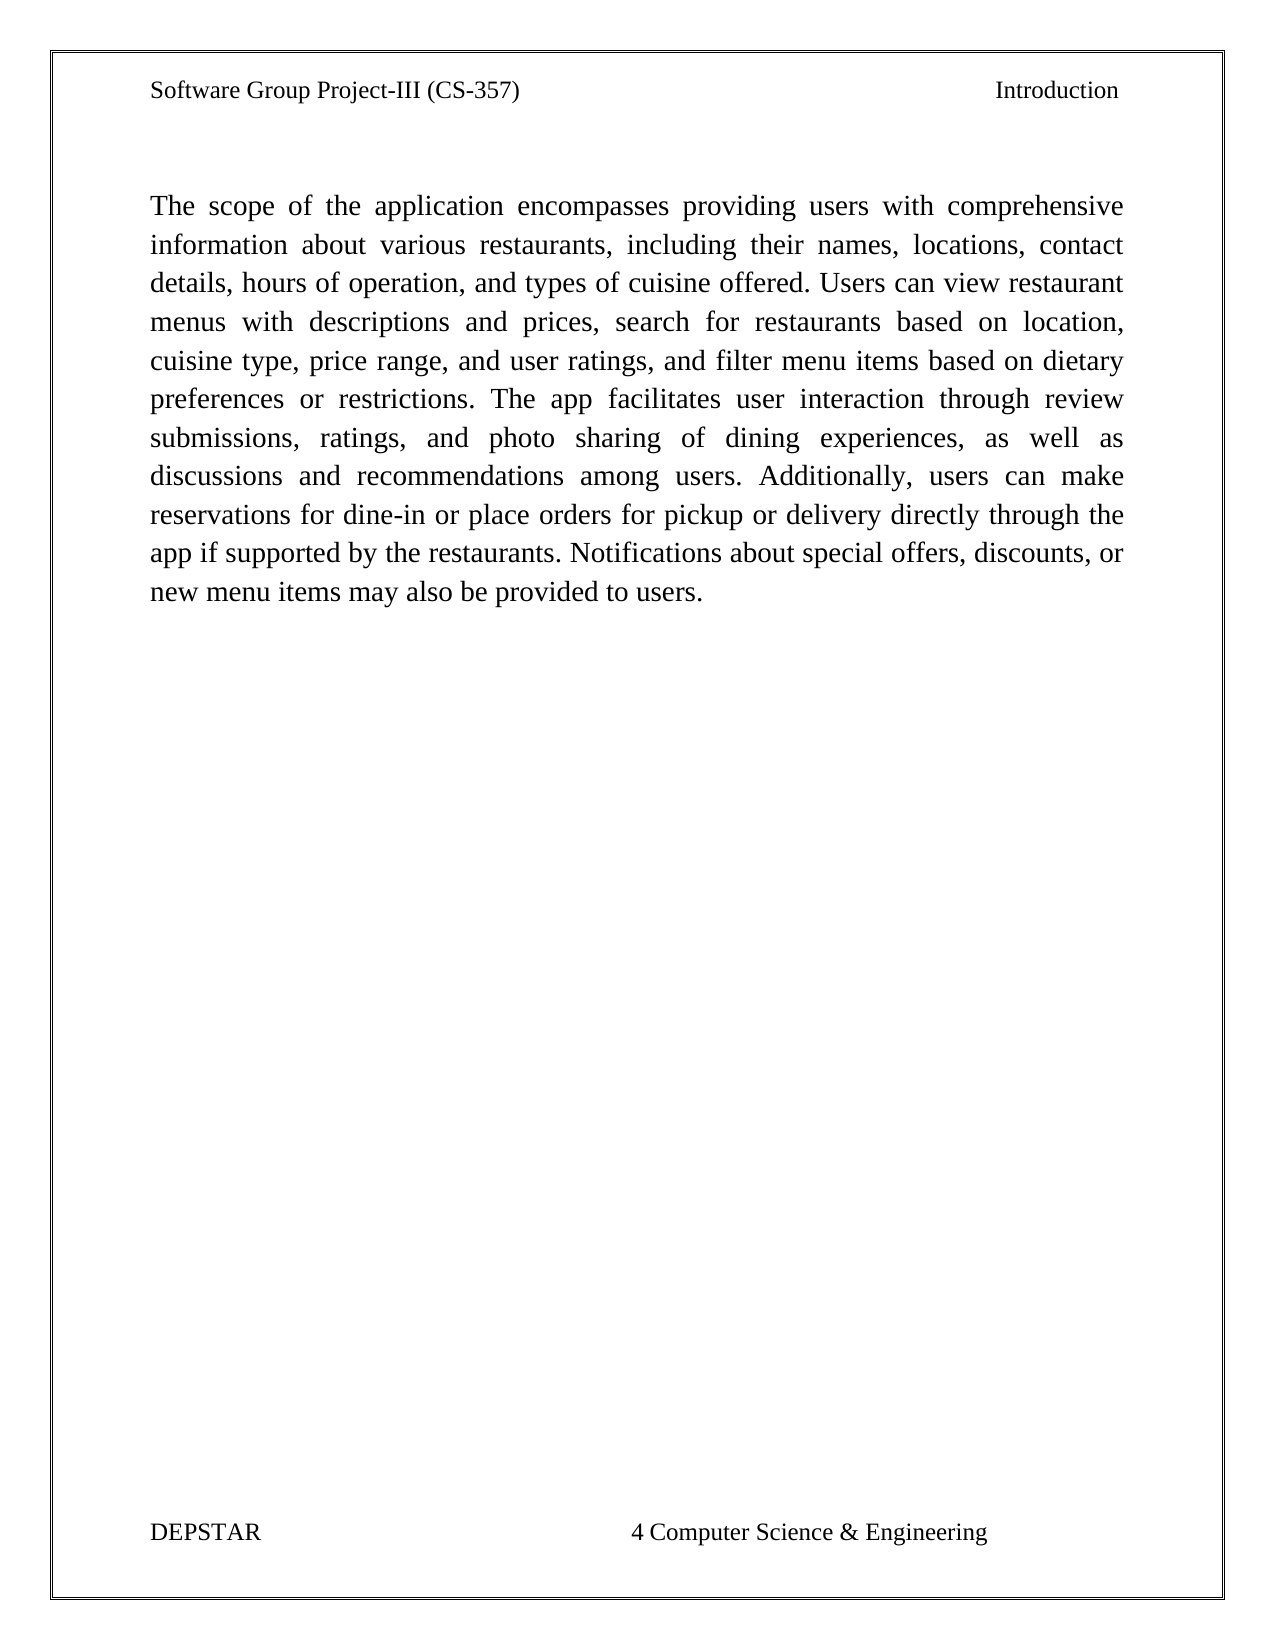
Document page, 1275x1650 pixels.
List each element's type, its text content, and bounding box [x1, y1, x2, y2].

text The scope of the application encompasses providing users with comprehensive information about various restaurants, including their names, locations, contact details, hours of operation, and types of cuisine offered. Users can view restaurant menus with descriptions and prices, search for restaurants based on location, cuisine type, price range, and user ratings, and filter menu items based on dietary preferences or restrictions. The app facilitates user interaction through review submissions, ratings, and photo sharing of dining experiences, as well as discussions and recommendations among users. Additionally, users can make reservations for dine-in or place orders for pickup or delivery directly through the app if supported by the restaurants. Notifications about special offers, discounts, or new menu items may also be provided to users. [150, 188, 1125, 607]
